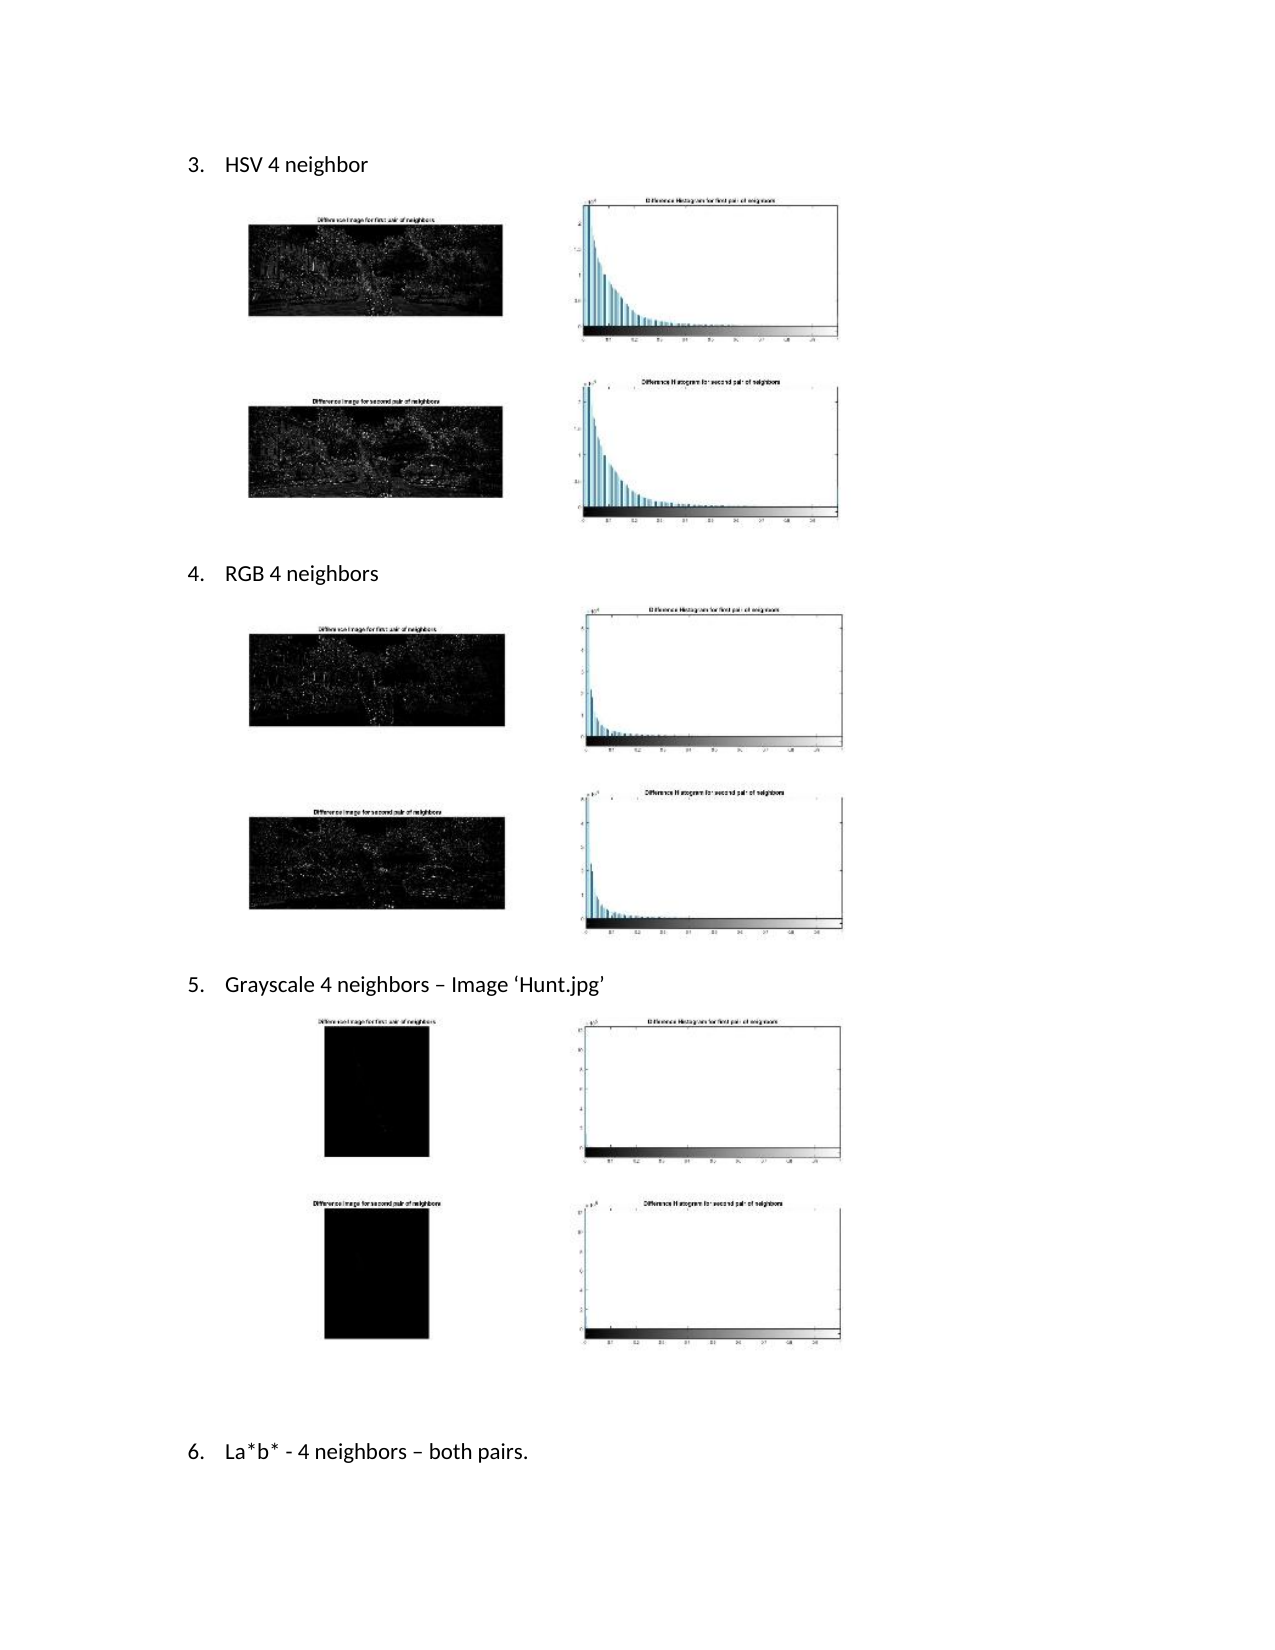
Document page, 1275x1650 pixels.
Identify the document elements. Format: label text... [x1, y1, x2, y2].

picture [150, 998, 913, 1381]
list RGB 4 neighbors [187, 559, 1125, 587]
picture [150, 178, 910, 559]
list HSV 4 neighbor [187, 150, 1125, 178]
picture [150, 587, 914, 971]
list Grayscale 4 neighbors – Image ‘Hunt.jpg’ [187, 970, 1125, 998]
list La*b* - 4 neighbors – both pairs. [187, 1437, 1125, 1465]
